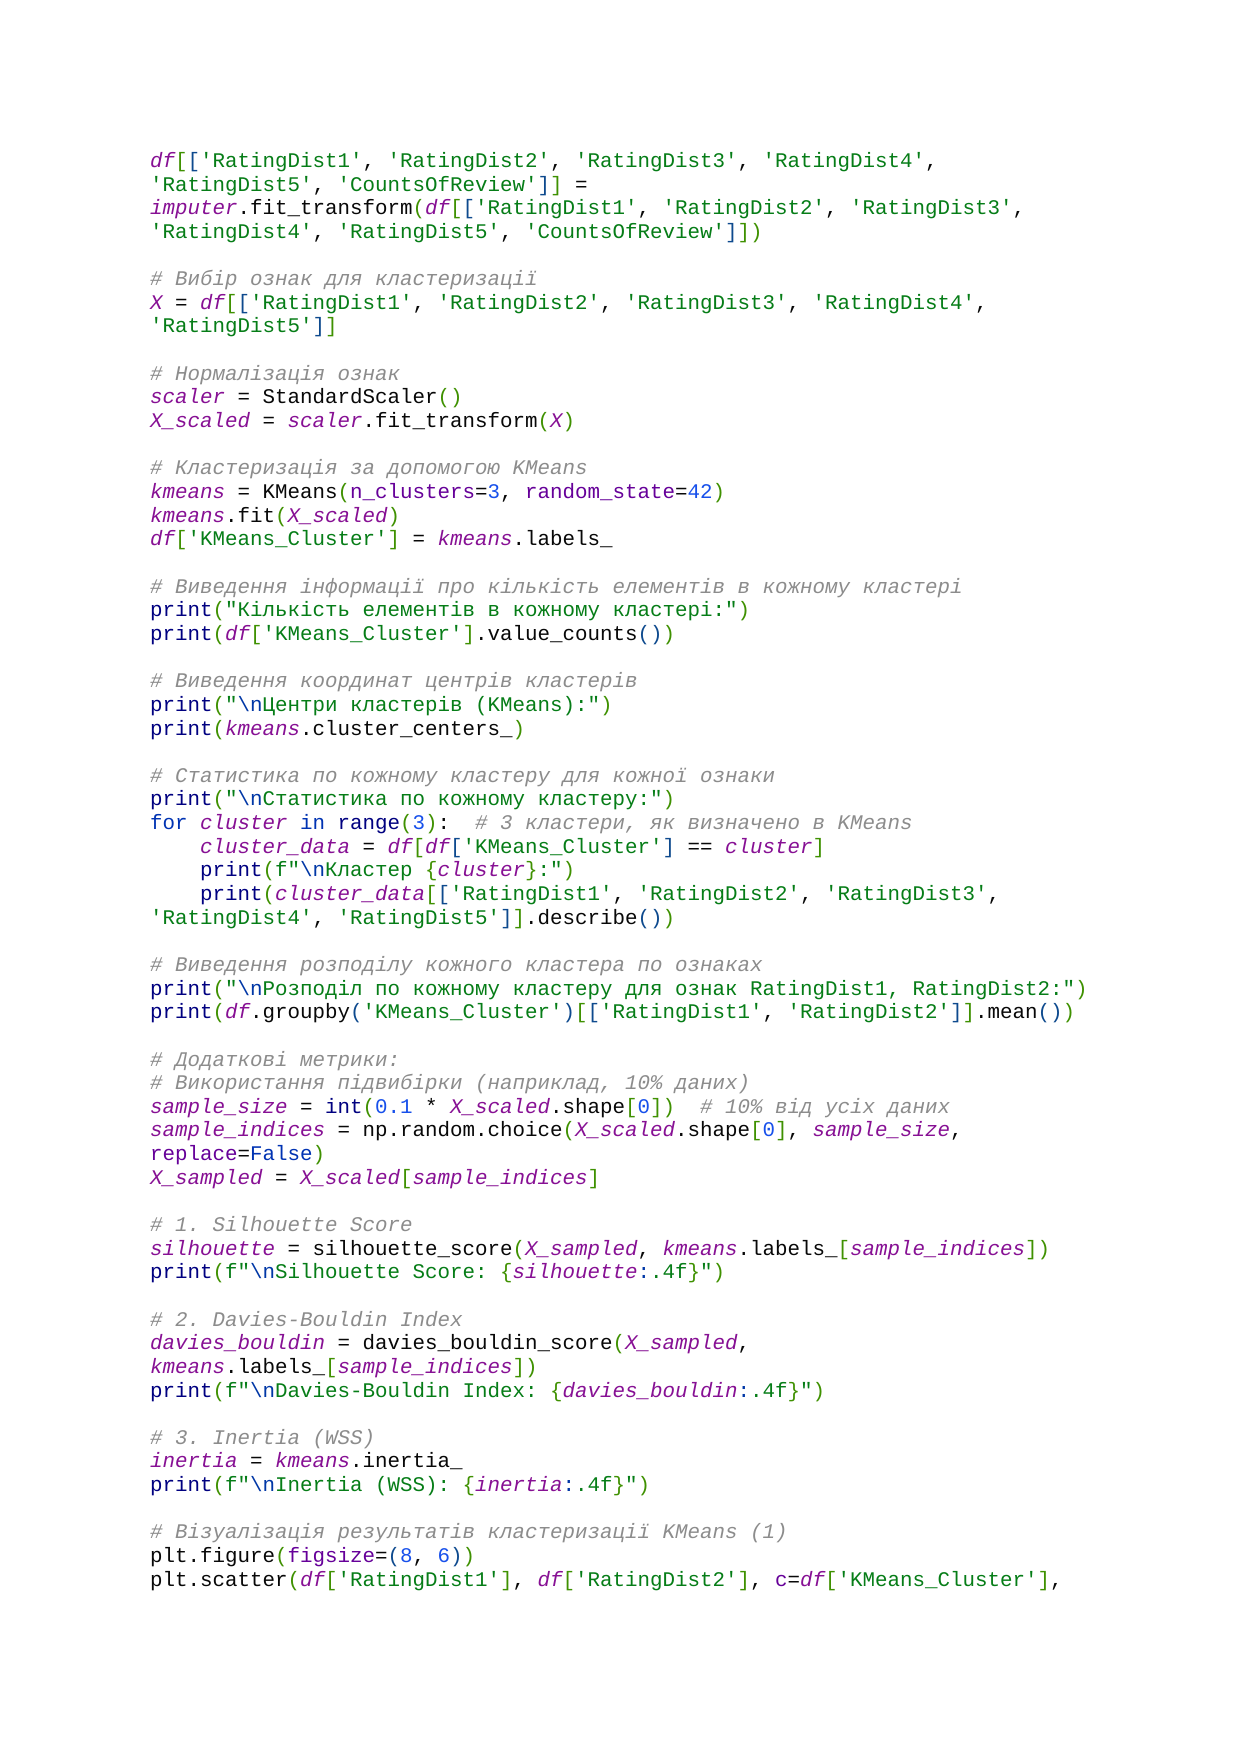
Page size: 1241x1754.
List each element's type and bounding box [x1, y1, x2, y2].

text [150, 150, 1090, 1592]
